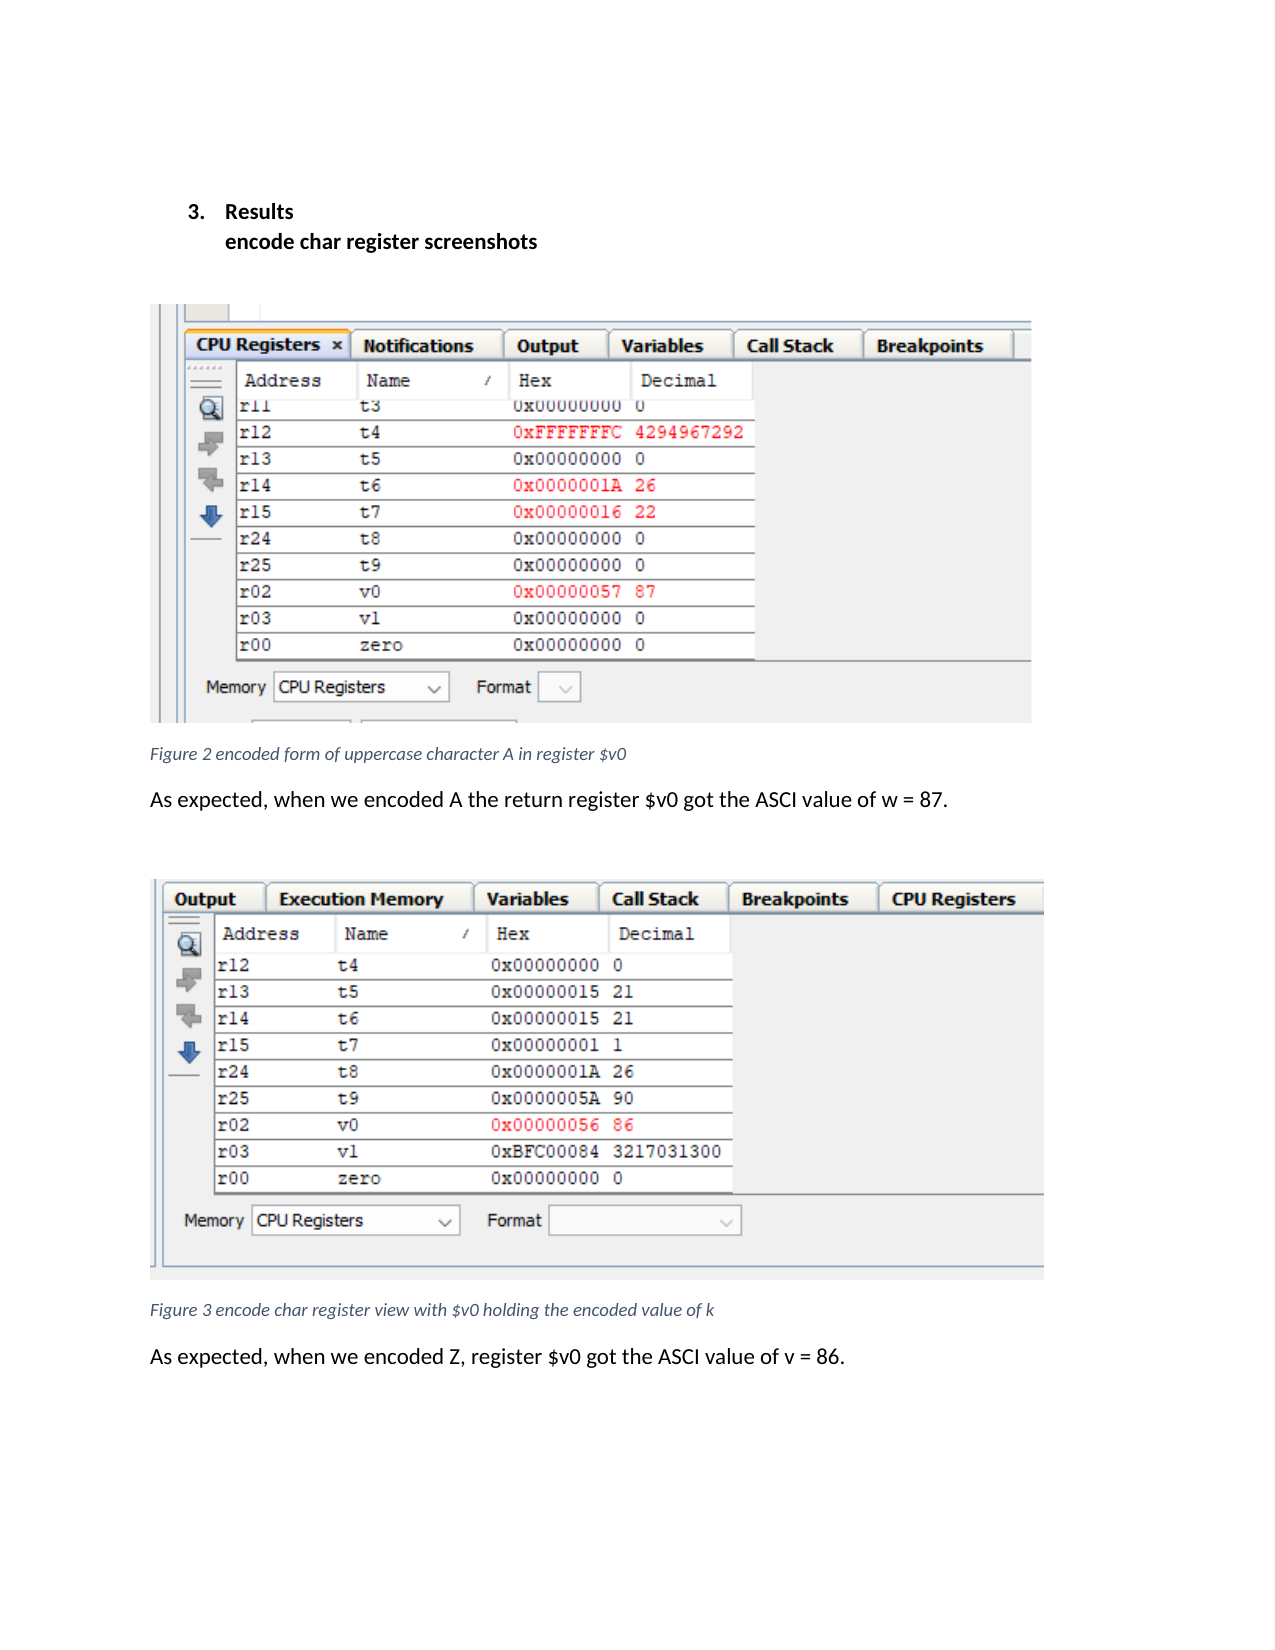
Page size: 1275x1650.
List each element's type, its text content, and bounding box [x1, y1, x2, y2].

picture [150, 879, 1044, 1280]
text As expected, when we encoded A the return register $v0 got the ASCI value of w = 87. [150, 786, 1125, 814]
text As expected, when we encoded Z, register $v0 got the ASCI value of v = 86. [150, 1342, 1125, 1370]
picture [150, 304, 1032, 723]
list Results encode char register screenshots [187, 197, 1125, 255]
